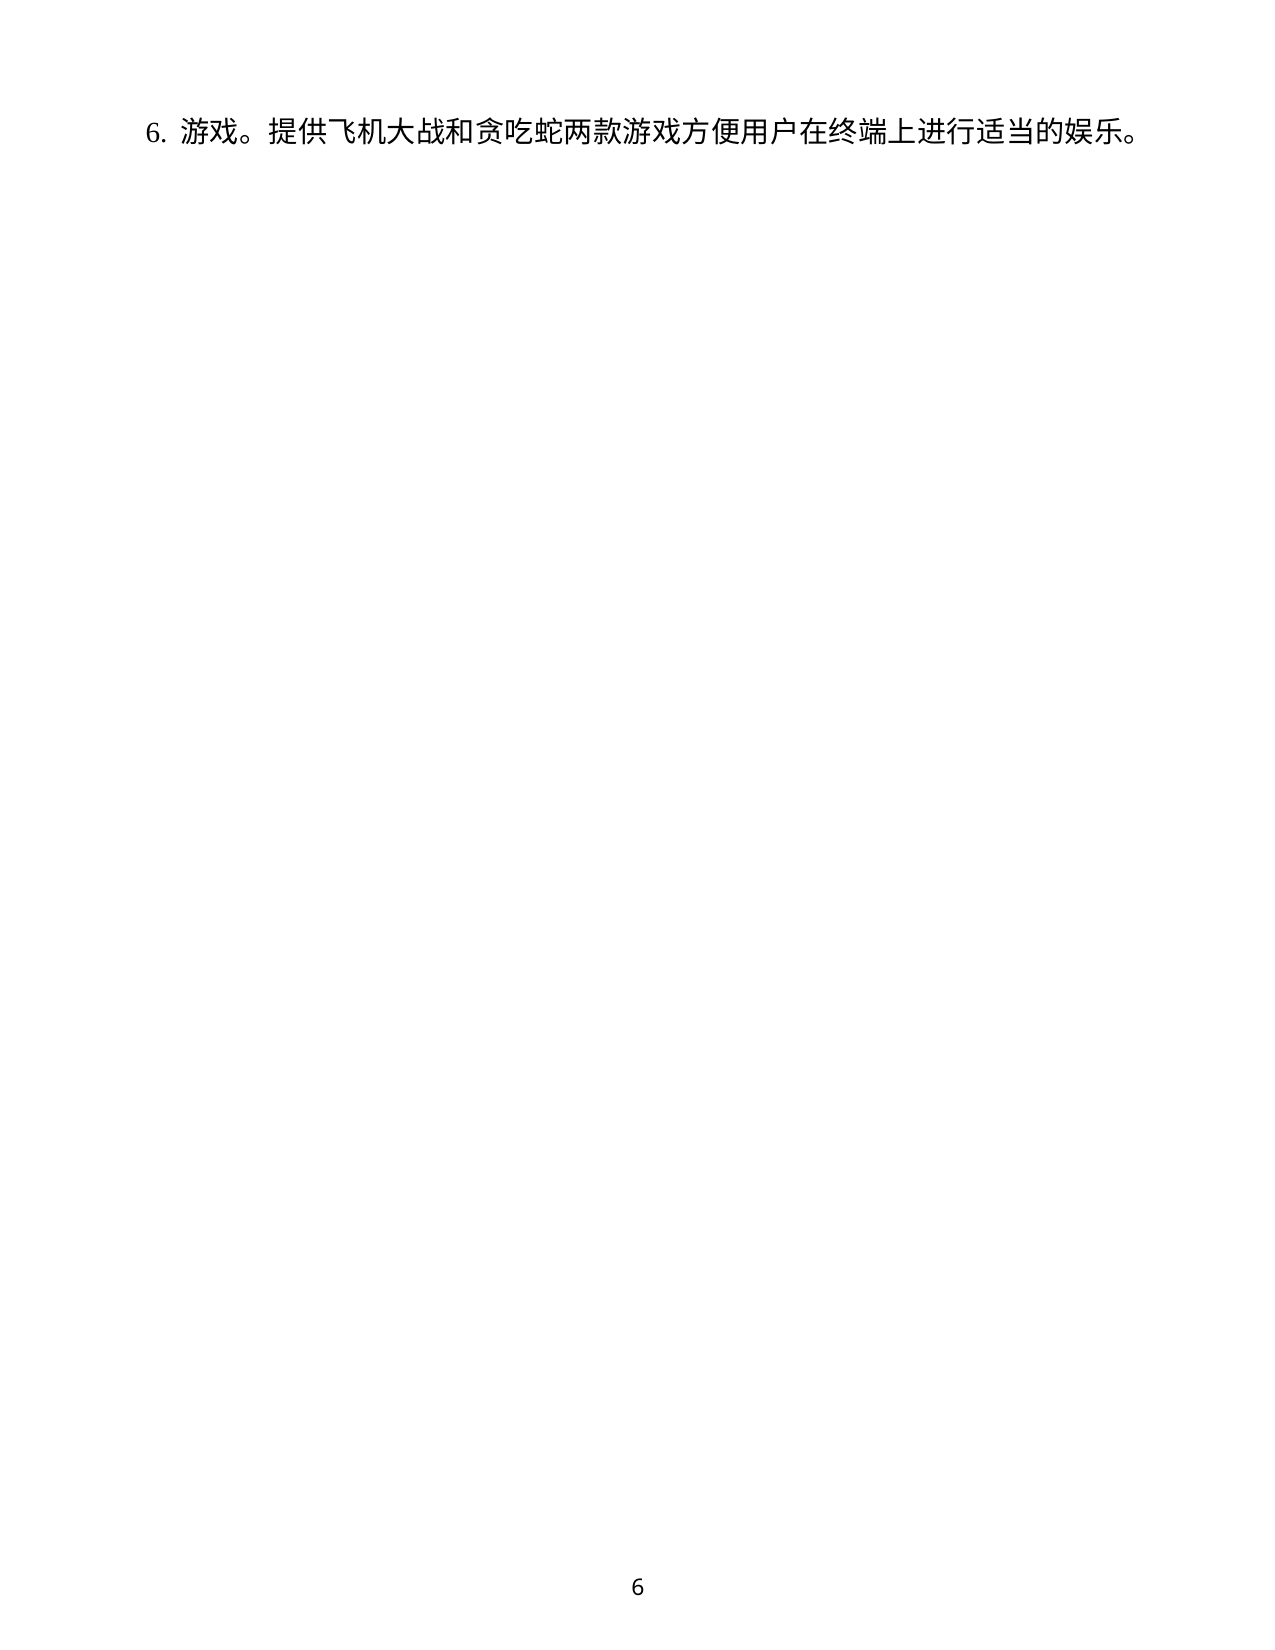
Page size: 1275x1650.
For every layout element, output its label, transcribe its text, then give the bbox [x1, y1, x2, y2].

list 游戏。提供飞机大战和贪吃蛇两款游戏方便用户在终端上进行适当的娱乐。 [145, 108, 1157, 151]
